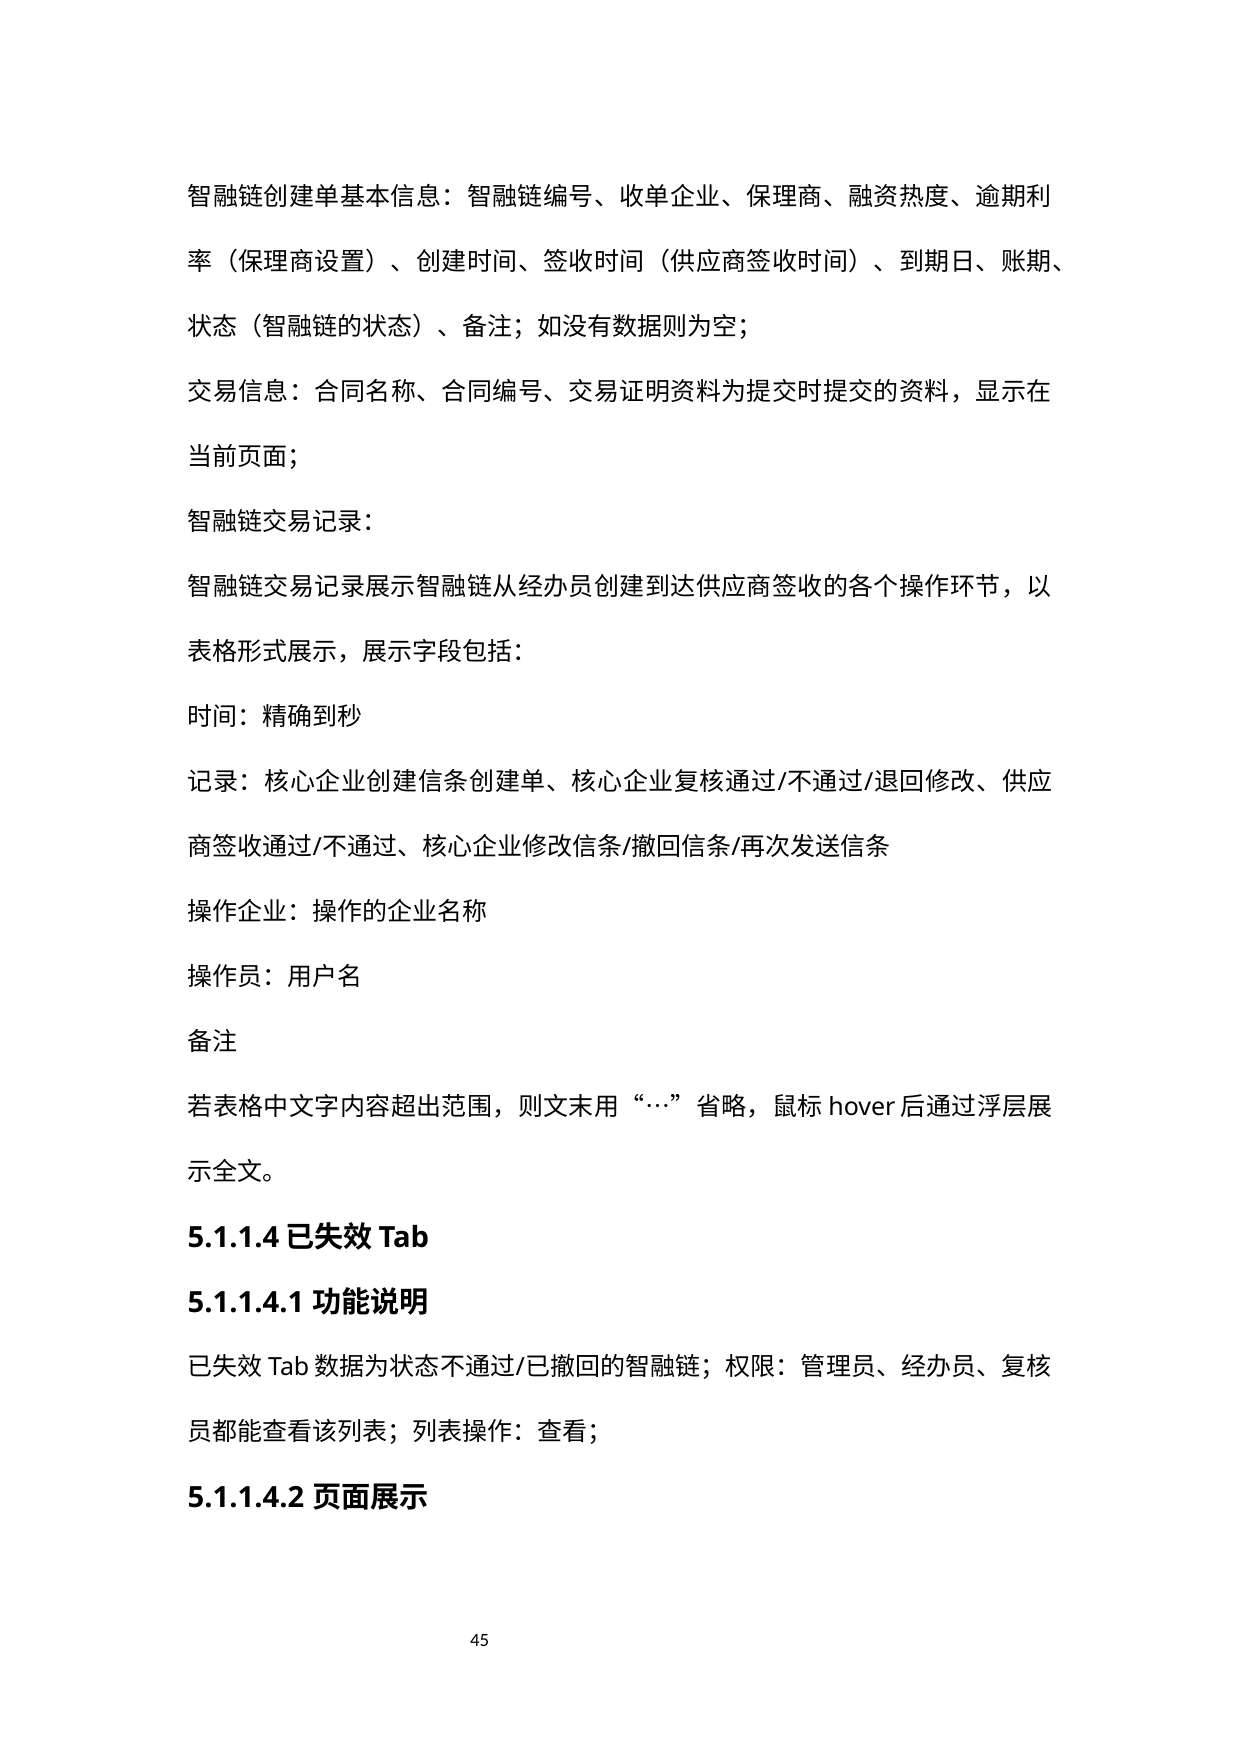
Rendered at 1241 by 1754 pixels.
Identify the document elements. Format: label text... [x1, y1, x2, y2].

text 智融链创建单基本信息：智融链编号、收单企业、保理商、融资热度、逾期利率（保理商设置）、创建时间、签收时间（供应商签收时间）、到期日、账期、状态（智融链的状态）、备注；如没有数据则为空； [187, 162, 1053, 357]
text 交易信息：合同名称、合同编号、交易证明资料为提交时提交的资料，显示在当前页面； [187, 357, 1053, 487]
text 若表格中文字内容超出范围，则文末用“…”省略，鼠标hover后通过浮层展示全文。 [187, 1072, 1053, 1202]
text 记录：核心企业创建信条创建单、核心企业复核通过/不通过/退回修改、供应商签收通过/不通过、核心企业修改信条/撤回信条/再次发送信条 [187, 747, 1053, 877]
text 操作企业：操作的企业名称 [187, 877, 1053, 942]
text 操作员：用户名 [187, 942, 1053, 1007]
text 5.1.1.4已失效Tab [187, 1202, 1053, 1267]
text 备注 [187, 1007, 1053, 1072]
text 智融链交易记录： [187, 487, 1053, 552]
text 智融链交易记录展示智融链从经办员创建到达供应商签收的各个操作环节，以表格形式展示，展示字段包括： [187, 552, 1053, 682]
text 5.1.1.4.2 页面展示 [187, 1462, 1053, 1527]
text 时间：精确到秒 [187, 682, 1053, 747]
text 已失效Tab数据为状态不通过/已撤回的智融链；权限：管理员、经办员、复核员都能查看该列表；列表操作：查看； [187, 1332, 1053, 1462]
text 5.1.1.4.1 功能说明 [187, 1267, 1053, 1332]
